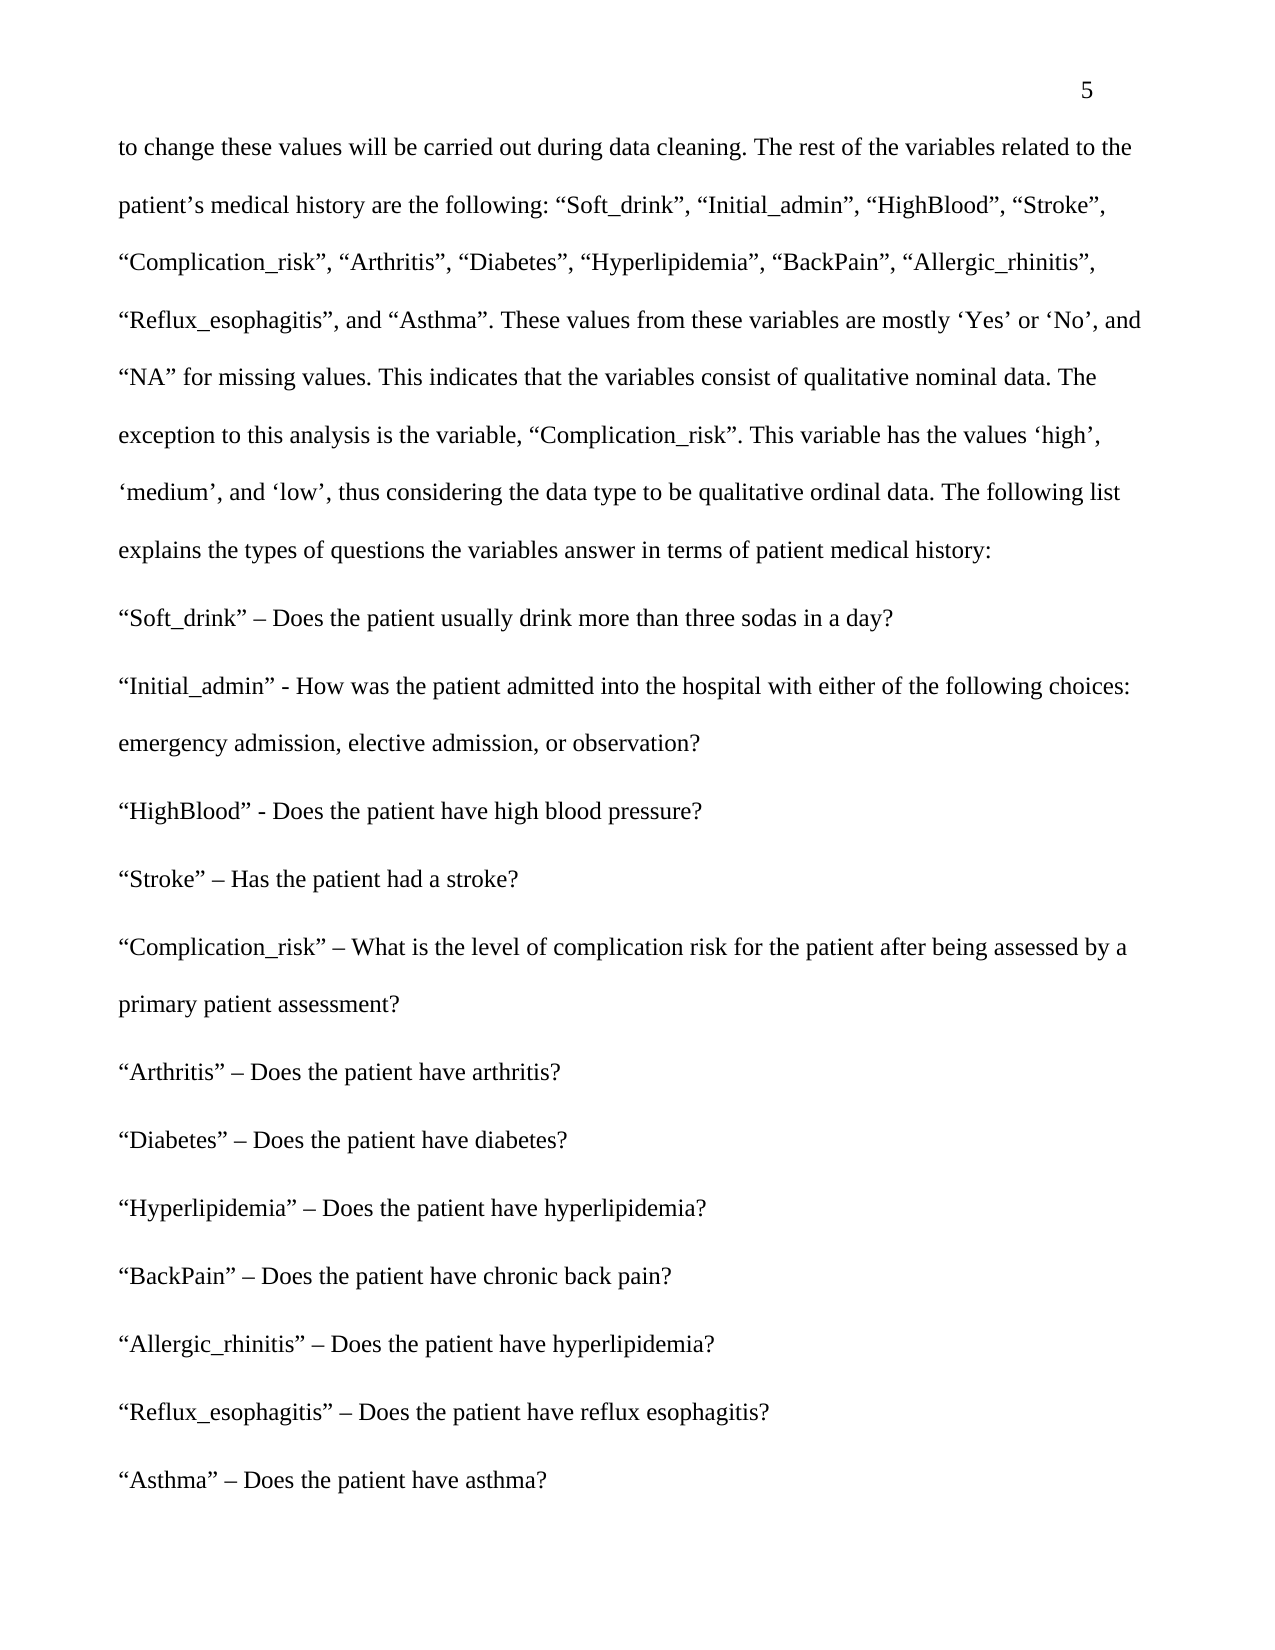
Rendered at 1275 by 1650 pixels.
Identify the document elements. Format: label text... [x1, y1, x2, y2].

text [118, 132, 1157, 564]
text “Asthma” – Does the patient have asthma? [118, 1465, 1157, 1494]
text “Soft_drink” – Does the patient usually drink more than three sodas in a day? [118, 603, 1157, 632]
text “Allergic_rhinitis” – Does the patient have hyperlipidemia? [118, 1329, 1157, 1358]
text “Initial_admin” - How was the patient admitted into the hospital with either of the following choices: emergency admission, elective admission, or observation? [118, 671, 1157, 757]
text “Hyperlipidemia” – Does the patient have hyperlipidemia? [118, 1193, 1157, 1222]
text “Complication_risk” – What is the level of complication risk for the patient after being assessed by a primary patient assessment? [118, 932, 1157, 1018]
text “Arthritis” – Does the patient have arthritis? [118, 1057, 1157, 1086]
text “Stroke” – Has the patient had a stroke? [118, 864, 1157, 893]
text “HighBlood” - Does the patient have high blood pressure? [118, 796, 1157, 825]
text “Diabetes” – Does the patient have diabetes? [118, 1125, 1157, 1154]
text “Reflux_esophagitis” – Does the patient have reflux esophagitis? [118, 1397, 1157, 1426]
text “BackPain” – Does the patient have chronic back pain? [118, 1261, 1157, 1290]
